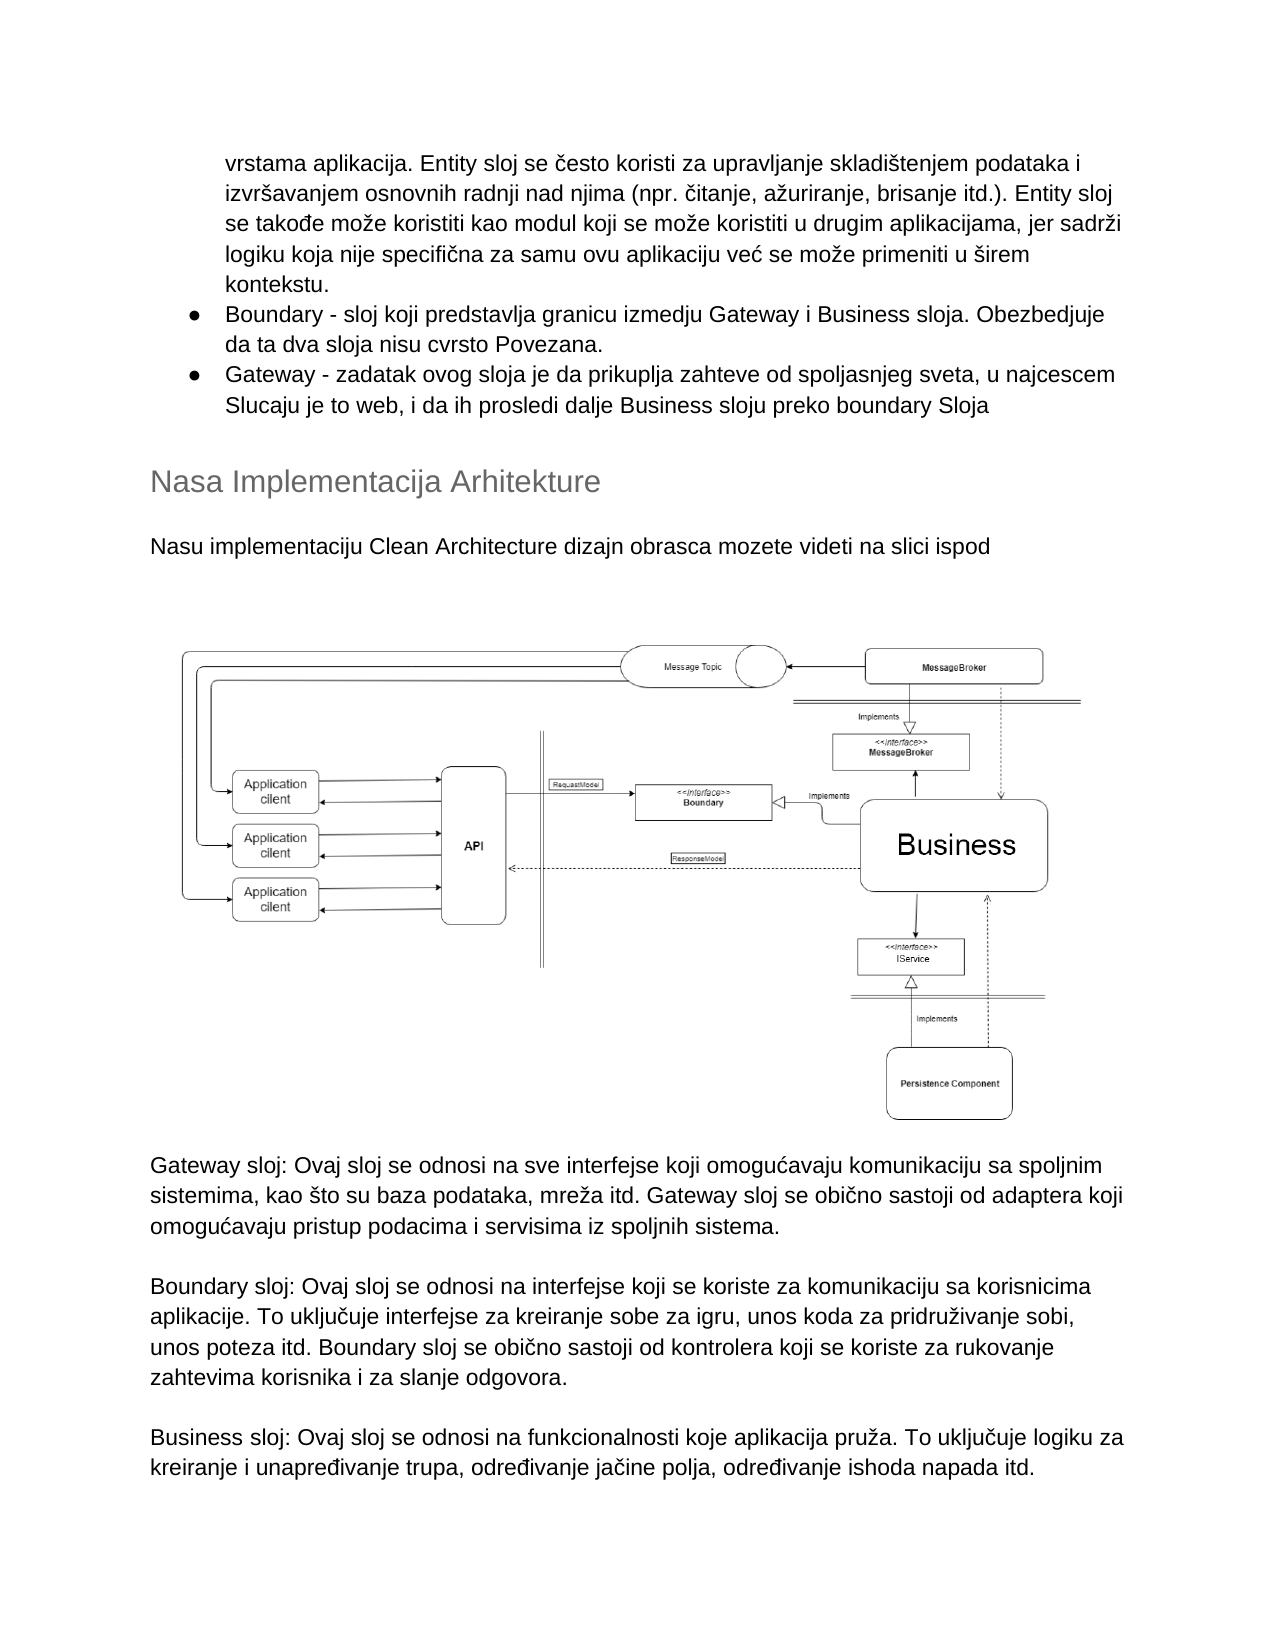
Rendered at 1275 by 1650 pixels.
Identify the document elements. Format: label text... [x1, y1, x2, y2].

text Boundary sloj: Ovaj sloj se odnosi na interfejse koji se koriste za komunikaciju sa korisnicima aplikacije. To uključuje interfejse za kreiranje sobe za igru, unos koda za pridruživanje sobi, unos poteza itd. Boundary sloj se obično sastoji od kontrolera koji se koriste za rukovanje zahtevima korisnika i za slanje odgovora. [150, 1273, 1125, 1390]
subtitle Nasa Implementacija Arhitekture [150, 463, 1125, 499]
list Gateway - zadatak ovog sloja je da prikuplja zahteve od spoljasnjeg sveta, u najcescem Slucaju je to web, i da ih prosledi dalje Business sloju preko boundary Sloja [187, 361, 1125, 418]
text Gateway sloj: Ovaj sloj se odnosi na sve interfejse koji omogućavaju komunikaciju sa spoljnim sistemima, kao što su baza podataka, mreža itd. Gateway sloj se obično sastoji od adaptera koji omogućavaju pristup podacima i servisima iz spoljnih sistema. [150, 1152, 1125, 1239]
picture [150, 623, 1125, 1149]
list Boundary - sloj koji predstavlja granicu izmedju Gateway i Business sloja. Obezbedjuje da ta dva sloja nisu cvrsto Povezana. [187, 301, 1125, 358]
text Nasu implementaciju Clean Architecture dizajn obrasca mozete videti na slici ispod [150, 533, 1125, 559]
